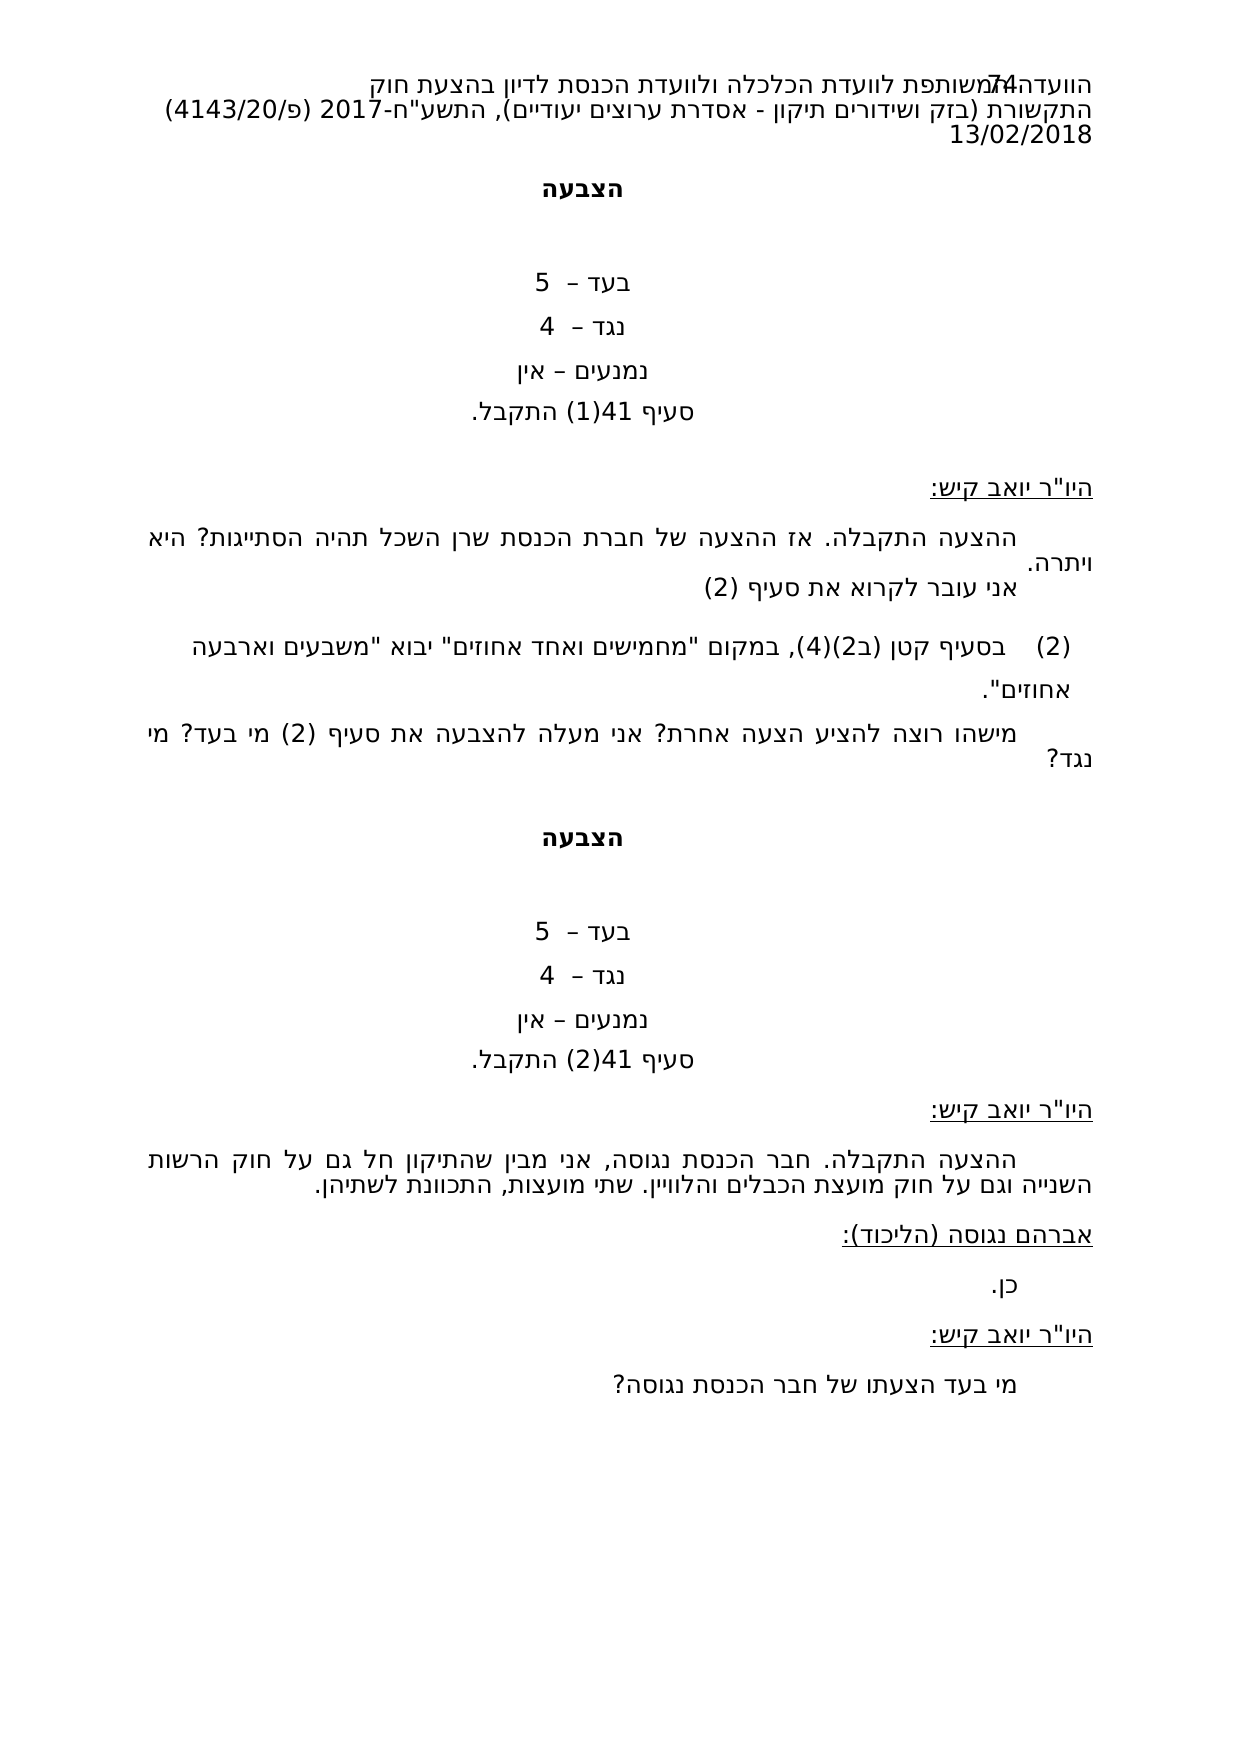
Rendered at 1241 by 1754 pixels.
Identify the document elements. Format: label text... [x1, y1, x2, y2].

text נמנעים – אין [147, 1005, 1093, 1034]
text הצבעה [147, 823, 1093, 852]
text בעד – 5 [147, 269, 1093, 298]
text היו"ר יואב קיש: [147, 1099, 1093, 1124]
text אני עובר לקרוא את סעיף (2) [147, 576, 1093, 601]
text היו"ר יואב קיש: [147, 476, 1093, 501]
text הצבעה [147, 174, 1093, 203]
text ההצעה התקבלה. אז ההצעה של חברת הכנסת שרן השכל תהיה הסתייגות? היא ויתרה. [147, 526, 1093, 576]
text מישהו רוצה להציע הצעה אחרת? אני מעלה להצבעה את סעיף (2) מי בעד? מי נגד? [147, 723, 1093, 773]
text בעד – 5 [147, 917, 1093, 947]
text אברהם נגוסה (הליכוד): [147, 1224, 1093, 1249]
text ההצעה התקבלה. חבר הכנסת נגוסה, אני מבין שהתיקון חל גם על חוק הרשות השנייה וגם על חוק מועצת הכבלים והלוויין. שתי מועצות, התכוונת לשתיהן. [147, 1149, 1093, 1199]
text סעיף 41(2) התקבל. [147, 1049, 1093, 1074]
text כן. [147, 1274, 1093, 1299]
text נמנעים – אין [147, 356, 1093, 385]
text נגד – 4 [147, 312, 1093, 342]
text מי בעד הצעתו של חבר הכנסת נגוסה? [147, 1374, 1093, 1399]
text היו"ר יואב קיש: [147, 1324, 1093, 1349]
text נגד – 4 [147, 961, 1093, 990]
text סעיף 41(1) התקבל. [147, 400, 1093, 425]
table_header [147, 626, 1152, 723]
